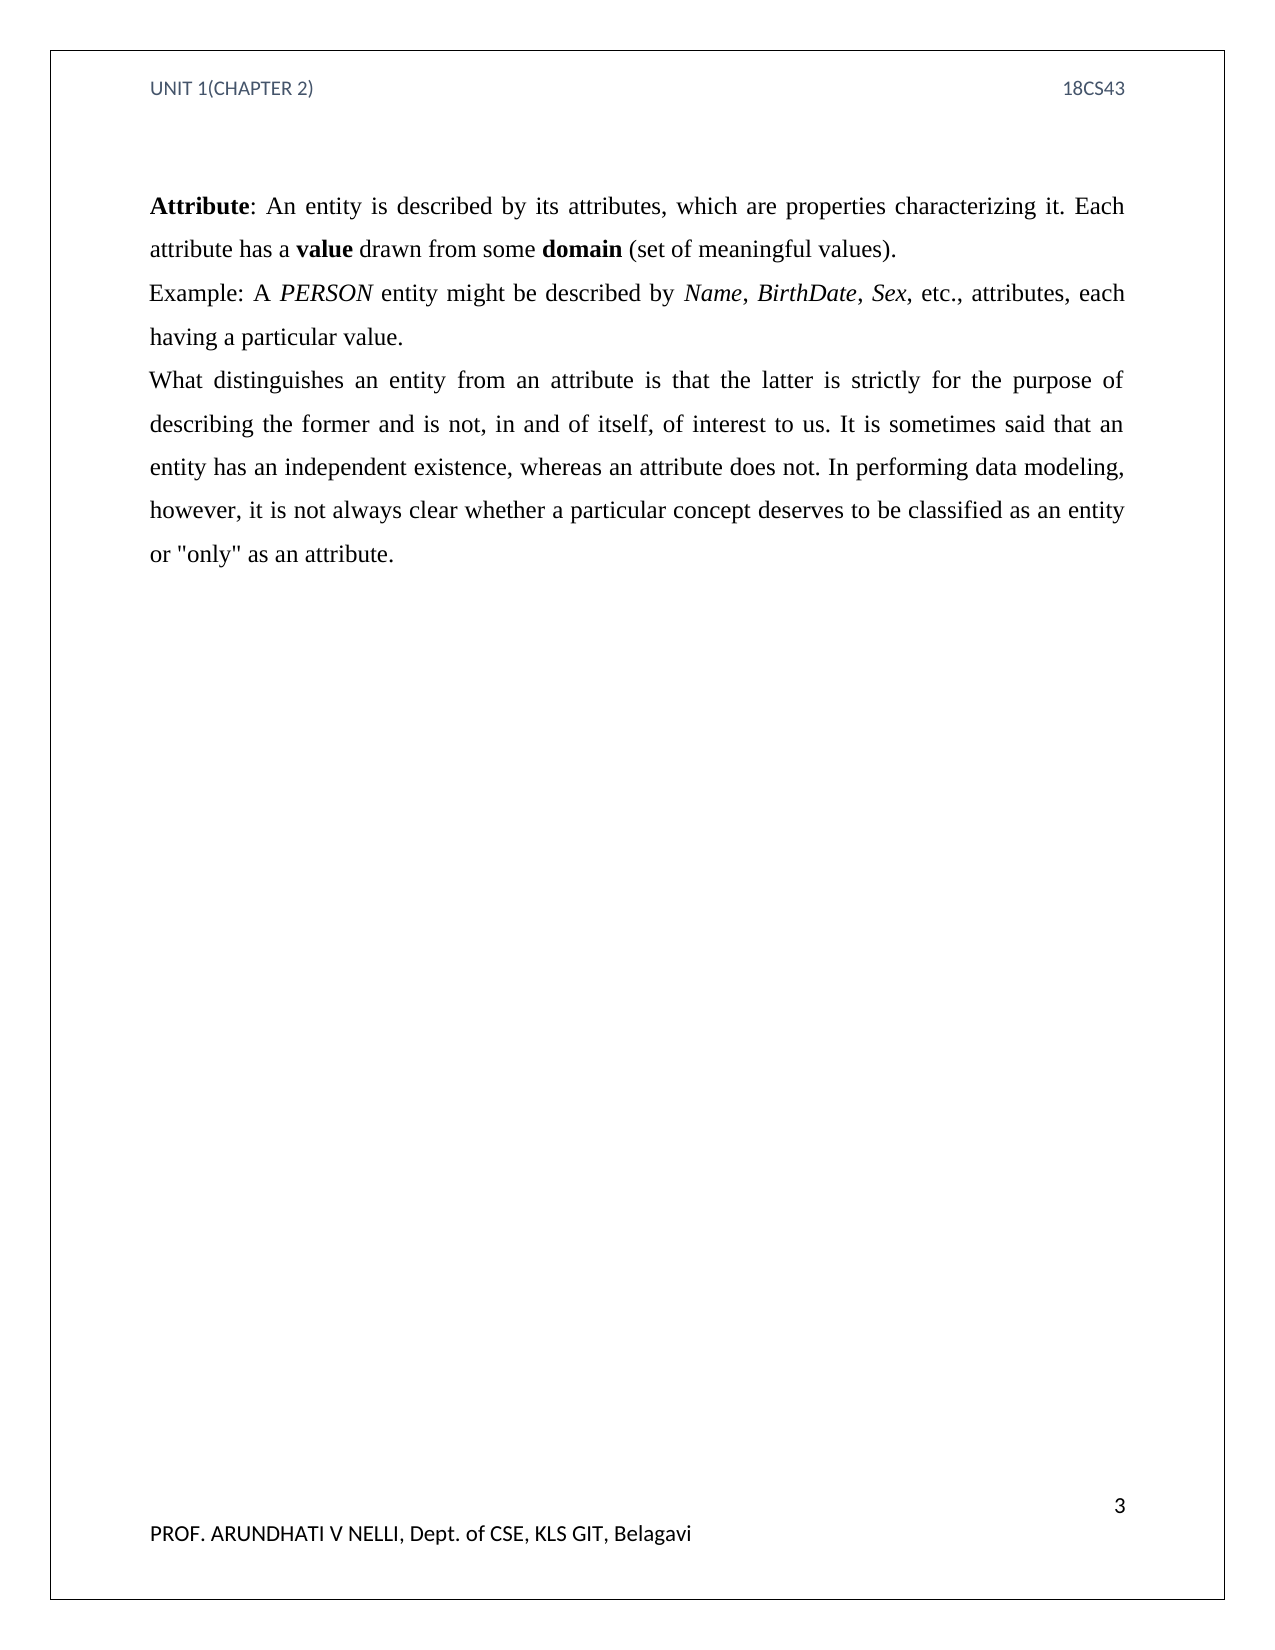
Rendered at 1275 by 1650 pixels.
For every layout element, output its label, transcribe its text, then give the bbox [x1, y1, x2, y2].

text Example: A PERSON entity might be described by Name, BirthDate, Sex, etc., attributes, each having a particular value. [148, 278, 1125, 350]
text What distinguishes an entity from an attribute is that the latter is strictly for the purpose of describing the former and is not, in and of itself, of interest to us. It is sometimes said that an entity has an independent existence, whereas an attribute does not. In performing data modeling, however, it is not always clear whether a particular concept deserves to be classified as an entity or "only" as an attribute. [148, 365, 1125, 567]
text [148, 191, 1125, 263]
